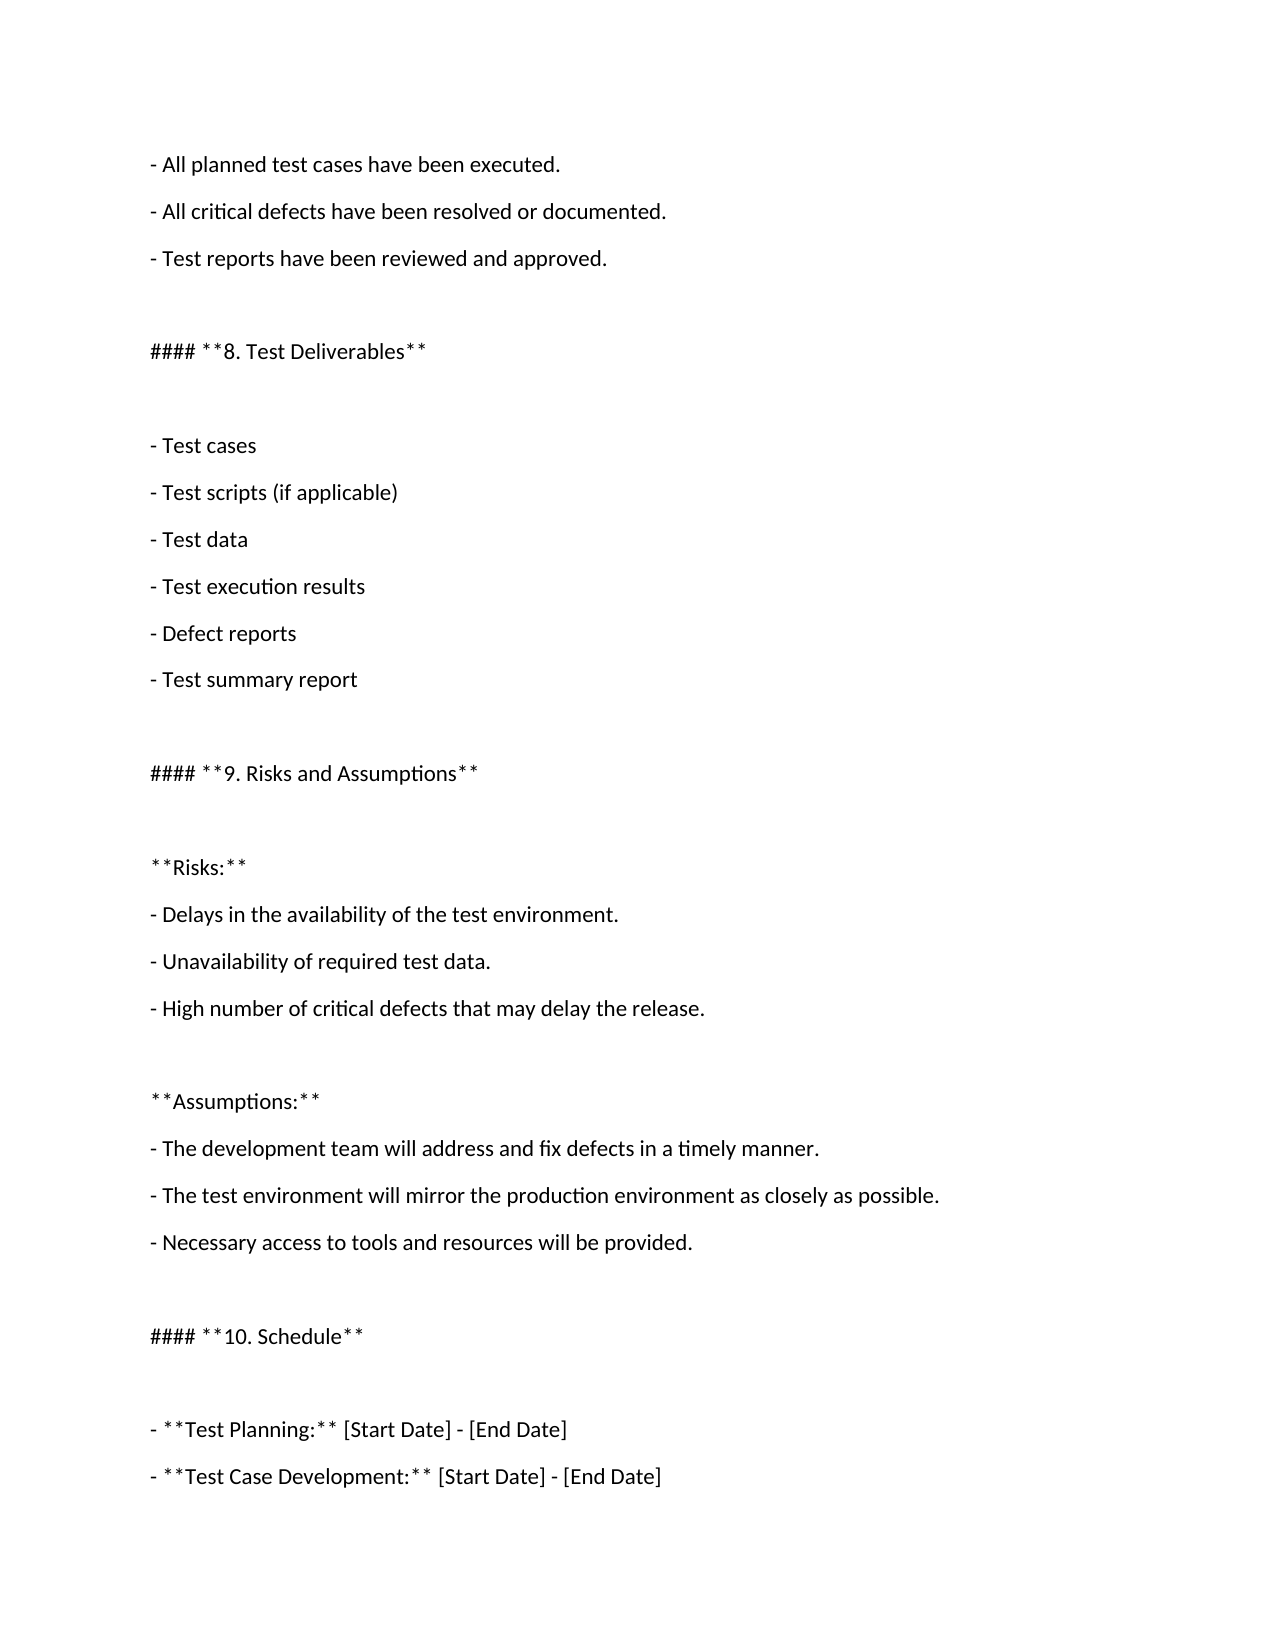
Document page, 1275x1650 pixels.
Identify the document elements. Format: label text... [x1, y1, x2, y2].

text - **Test Case Development:** [Start Date] - [End Date] [150, 1462, 1125, 1491]
text - Test data [150, 525, 1125, 553]
text - Test execution results [150, 572, 1125, 600]
text #### **9. Risks and Assumptions** [150, 759, 1125, 787]
text - Test reports have been reviewed and approved. [150, 244, 1125, 272]
text #### **10. Schedule** [150, 1322, 1125, 1350]
text - Unavailability of required test data. [150, 947, 1125, 975]
text - All planned test cases have been executed. [150, 150, 1125, 178]
text - Defect reports [150, 619, 1125, 647]
text - Delays in the availability of the test environment. [150, 900, 1125, 928]
text - All critical defects have been resolved or documented. [150, 197, 1125, 225]
text - High number of critical defects that may delay the release. [150, 994, 1125, 1022]
text **Assumptions:** [150, 1087, 1125, 1116]
text **Risks:** [150, 853, 1125, 881]
text - Test summary report [150, 666, 1125, 694]
text - Test scripts (if applicable) [150, 478, 1125, 506]
text - The test environment will mirror the production environment as closely as possible. [150, 1181, 1125, 1209]
text - Necessary access to tools and resources will be provided. [150, 1228, 1125, 1256]
text - **Test Planning:** [Start Date] - [End Date] [150, 1416, 1125, 1444]
text - The development team will address and fix defects in a timely manner. [150, 1134, 1125, 1162]
text - Test cases [150, 431, 1125, 459]
text #### **8. Test Deliverables** [150, 337, 1125, 366]
